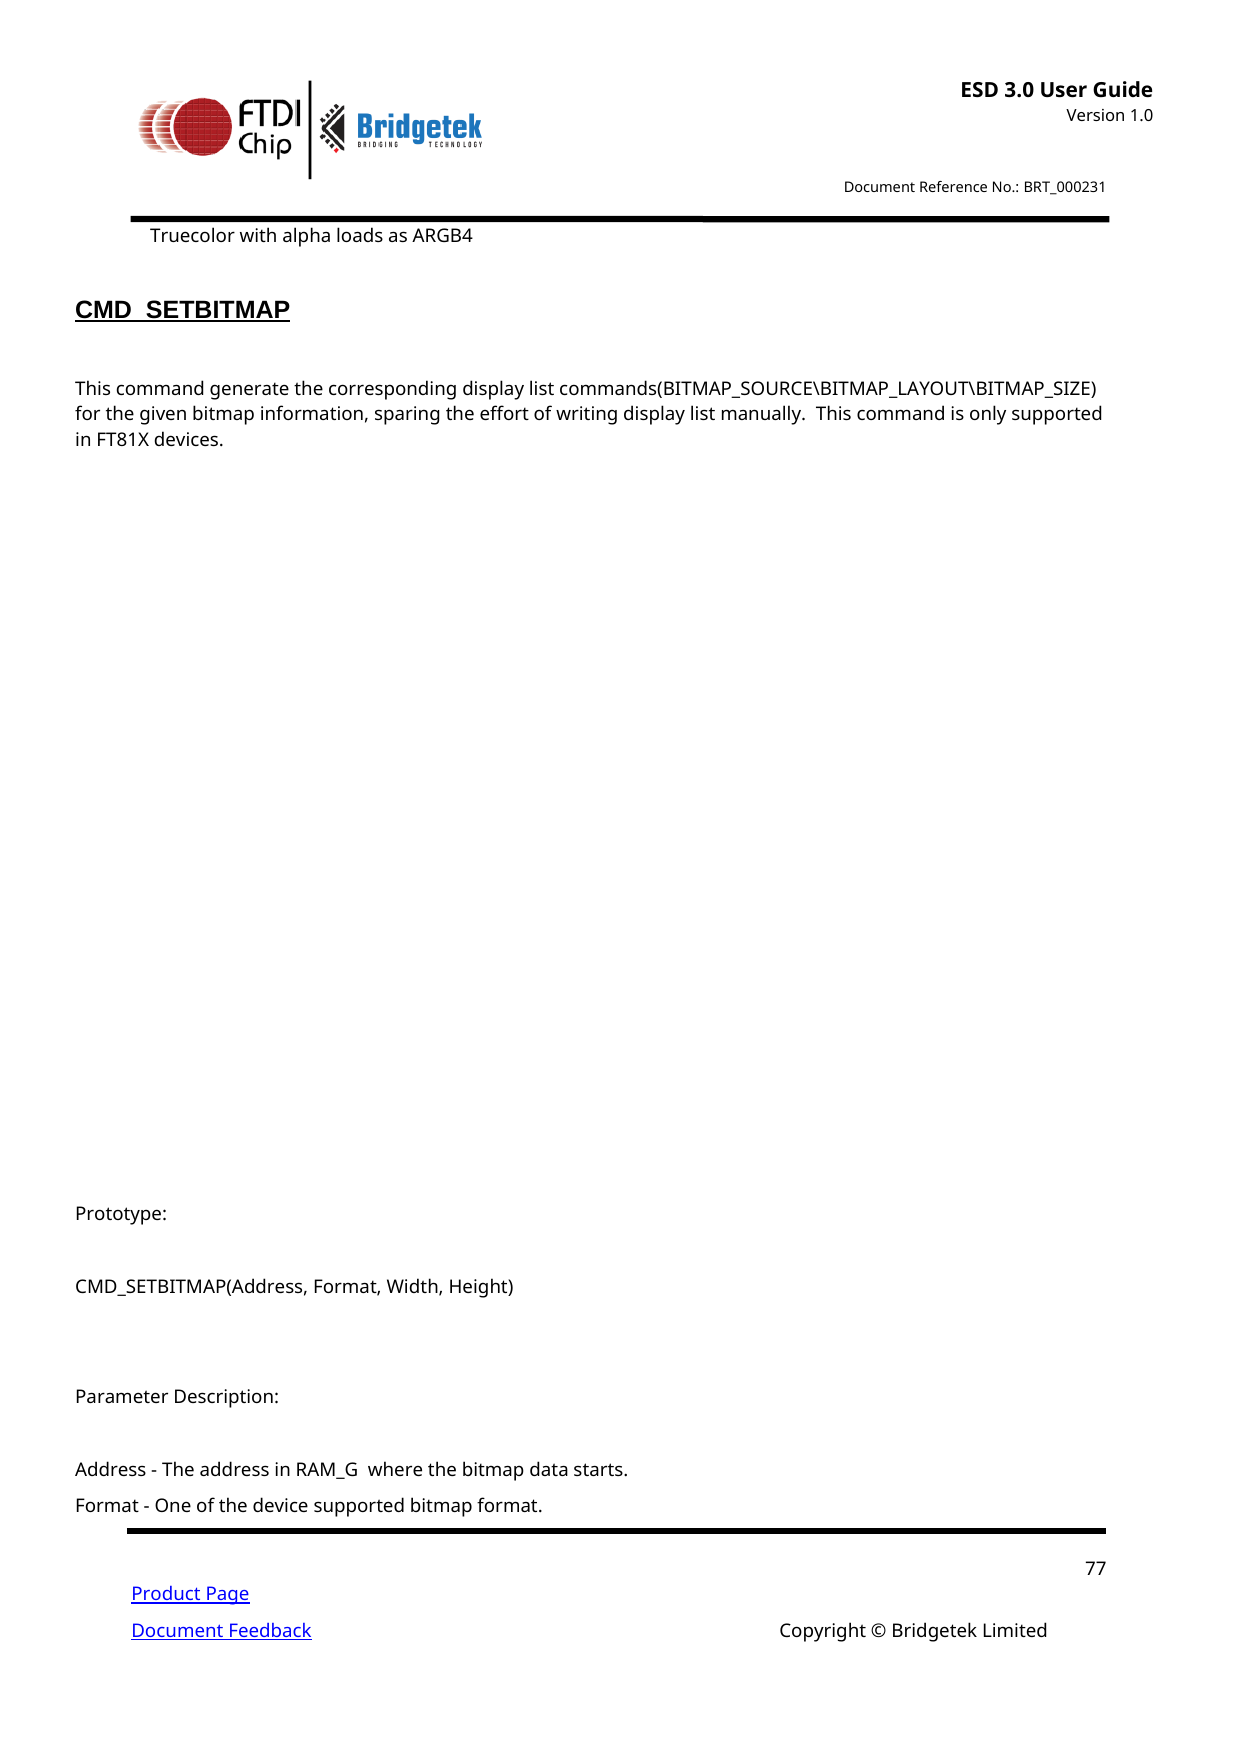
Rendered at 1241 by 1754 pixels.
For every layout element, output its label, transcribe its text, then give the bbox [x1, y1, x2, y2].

text This command generate the corresponding display list commands(BITMAP_SOURCE\BITMAP_LAYOUT\BITMAP_SIZE) for the given bitmap information, sparing the effort of writing display list manually. This command is only supported in FT81X devices. [75, 375, 1106, 451]
text Prototype: [75, 1201, 1106, 1226]
text Address - The address in RAM_G where the bitmap data starts. [75, 1456, 1106, 1481]
text Parameter Description: [75, 1383, 1106, 1408]
text Format - One of the device supported bitmap format. [75, 1492, 1106, 1518]
text Truecolor with alpha loads as ARGB4 [75, 223, 1106, 248]
subtitle CMD_SETBITMAP [75, 296, 1106, 324]
text CMD_SETBITMAP(Address, Format, Width, Height) [75, 1273, 1106, 1299]
picture [132, 75, 489, 185]
